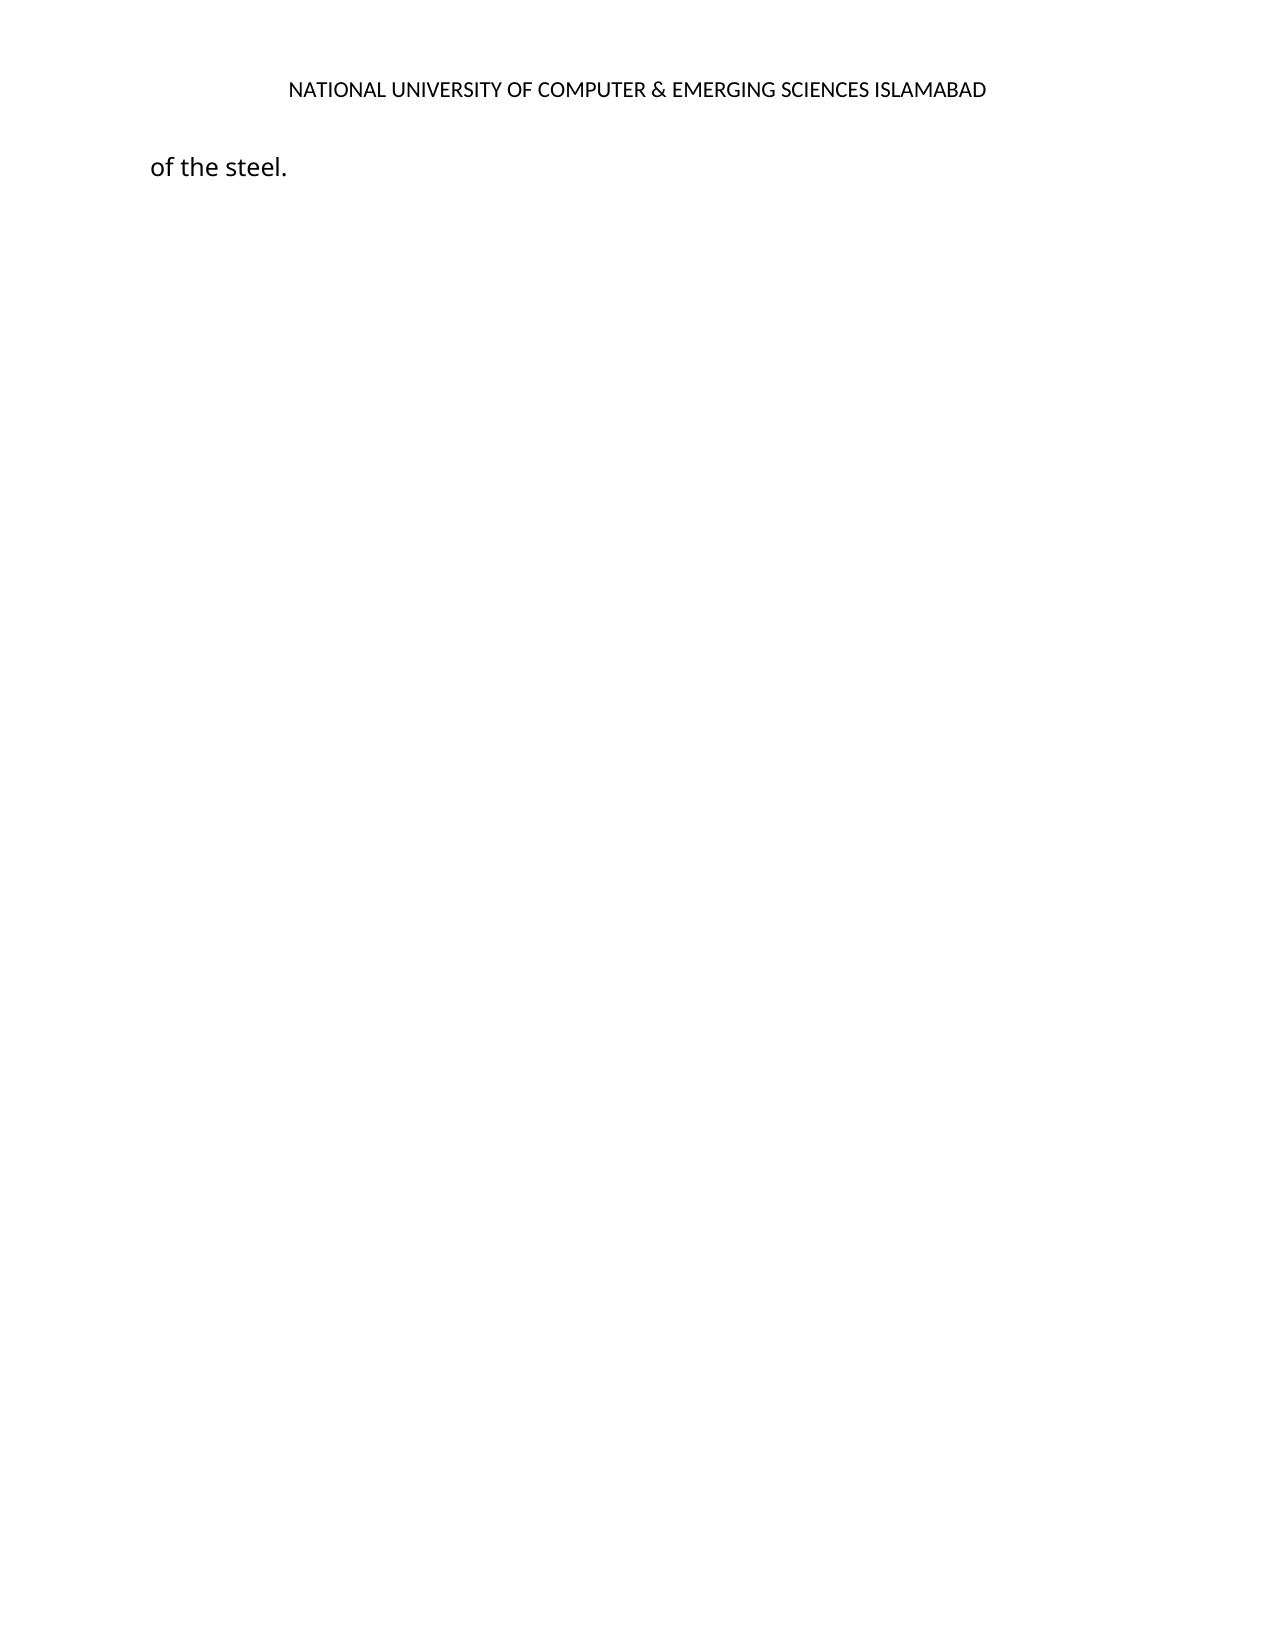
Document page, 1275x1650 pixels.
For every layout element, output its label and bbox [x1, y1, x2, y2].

text [150, 150, 1125, 214]
